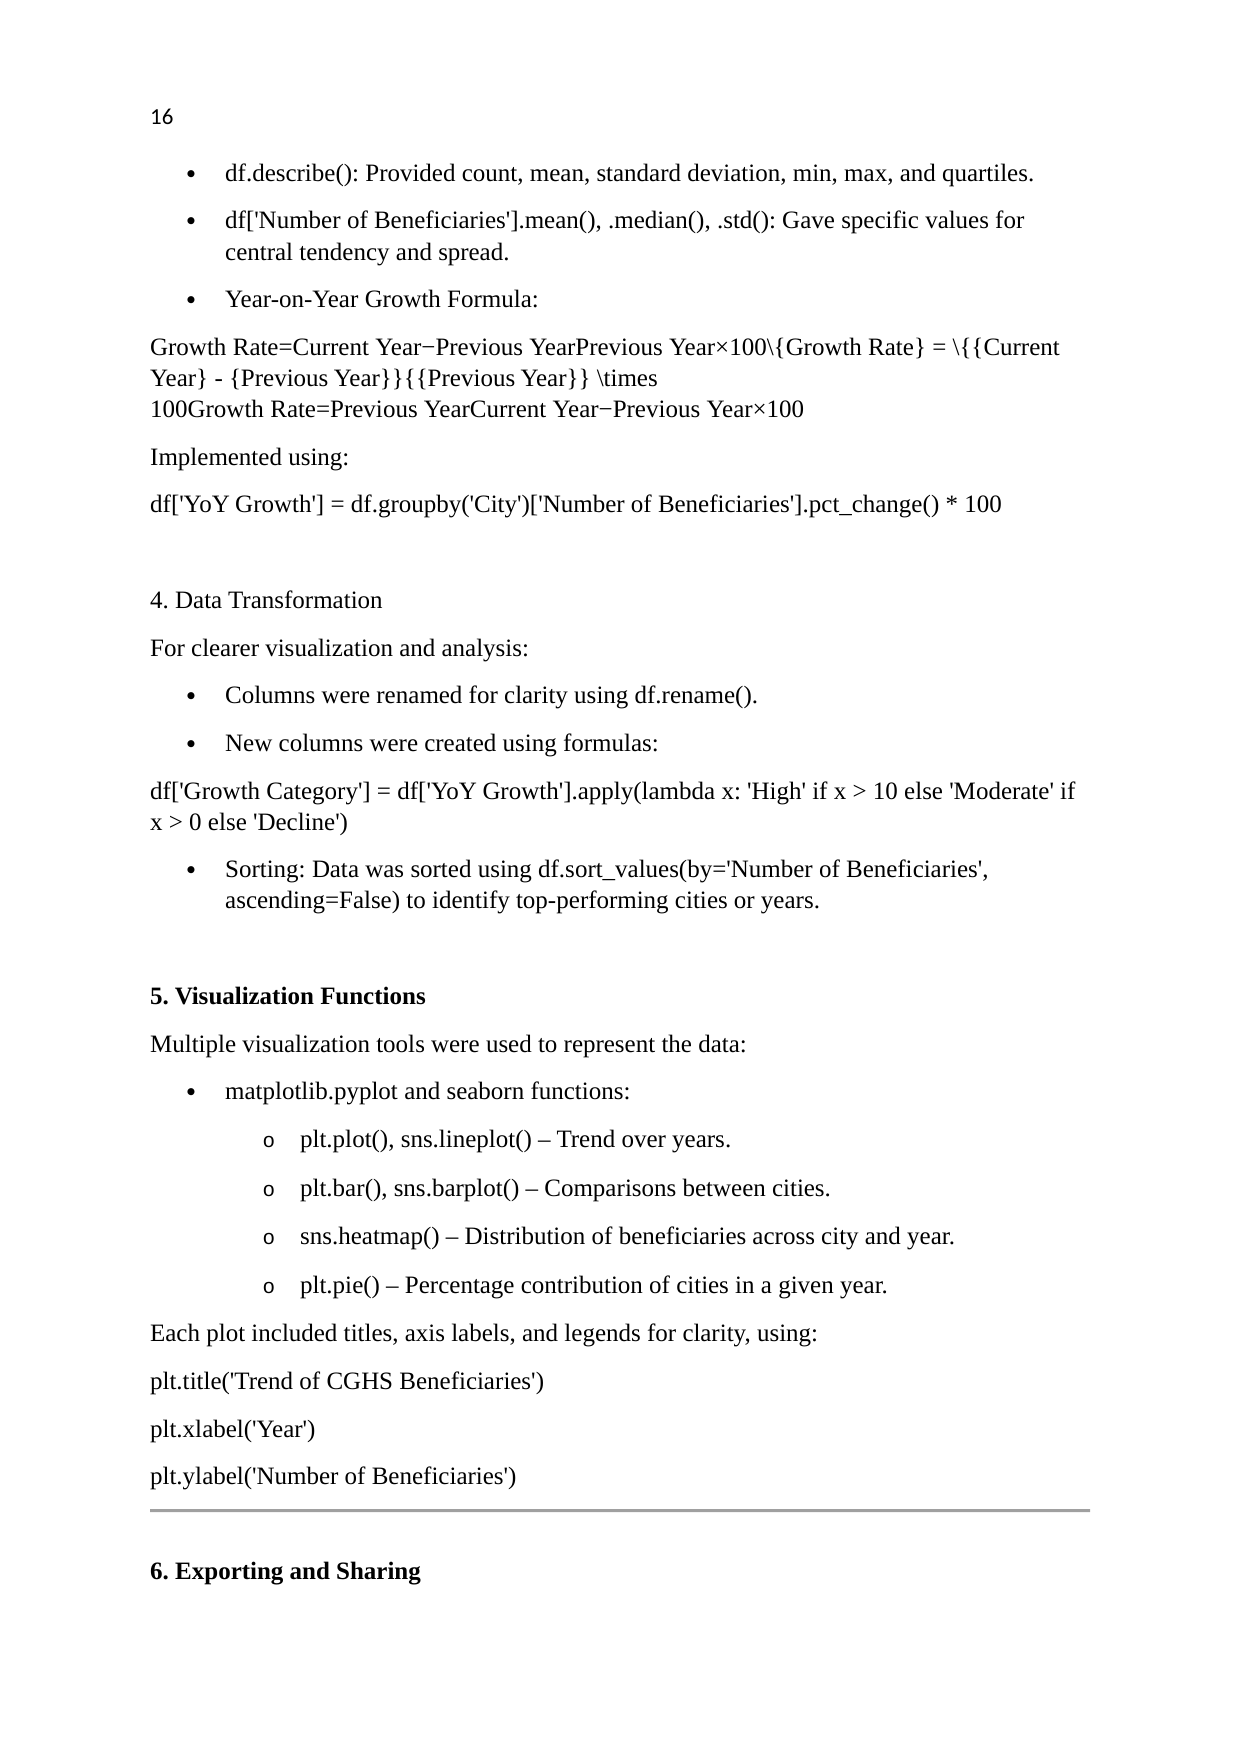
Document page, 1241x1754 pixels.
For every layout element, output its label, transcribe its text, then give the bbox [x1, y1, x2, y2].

text 6. Exporting and Sharing [150, 1556, 1090, 1585]
list df.describe(): Provided count, mean, standard deviation, min, max, and quartiles. [187, 158, 1090, 187]
text Implemented using: [150, 442, 1090, 471]
list plt.bar(), sns.barplot() – Comparisons between cities. [262, 1173, 1090, 1202]
text plt.title('Trend of CGHS Beneficiaries') [150, 1366, 1090, 1395]
list New columns were created using formulas: [187, 728, 1090, 757]
list Sorting: Data was sorted using df.sort_values(by='Number of Beneficiaries', ascending=False) to identify top-performing cities or years. [187, 854, 1090, 914]
text plt.xlabel('Year') [150, 1414, 1090, 1442]
list sns.heatmap() – Distribution of beneficiaries across city and year. [262, 1221, 1090, 1251]
text plt.ylabel('Number of Beneficiaries') [150, 1461, 1090, 1490]
text Growth Rate=Current Year−Previous YearPrevious Year×100\{Growth Rate} = \{{Current Year} - {Previous Year}}{{Previous Year}} \times 100Growth Rate=Previous YearCurrent Year−Previous Year​×100 [150, 332, 1090, 423]
list df['Number of Beneficiaries'].mean(), .median(), .std(): Gave specific values for central tendency and spread. [187, 206, 1090, 265]
list Columns were renamed for clarity using df.rename(). [187, 680, 1090, 709]
list Year-on-Year Growth Formula: [187, 284, 1090, 313]
list matplotlib.pyplot and seaborn functions: [187, 1076, 1090, 1105]
text For clearer visualization and analysis: [150, 633, 1090, 661]
text df['Growth Category'] = df['YoY Growth'].apply(lambda x: 'High' if x > 10 else 'Moderate' if x > 0 else 'Decline') [150, 776, 1090, 836]
text Multiple visualization tools were used to represent the data: [150, 1029, 1090, 1057]
text Each plot included titles, axis labels, and legends for clarity, using: [150, 1318, 1090, 1347]
text 4. Data Transformation [150, 585, 1090, 614]
list plt.pie() – Percentage contribution of cities in a given year. [262, 1270, 1090, 1299]
text df['YoY Growth'] = df.groupby('City')['Number of Beneficiaries'].pct_change() * 100 [150, 489, 1090, 518]
list plt.plot(), sns.lineplot() – Trend over years. [262, 1124, 1090, 1154]
text 5. Visualization Functions [150, 981, 1090, 1010]
